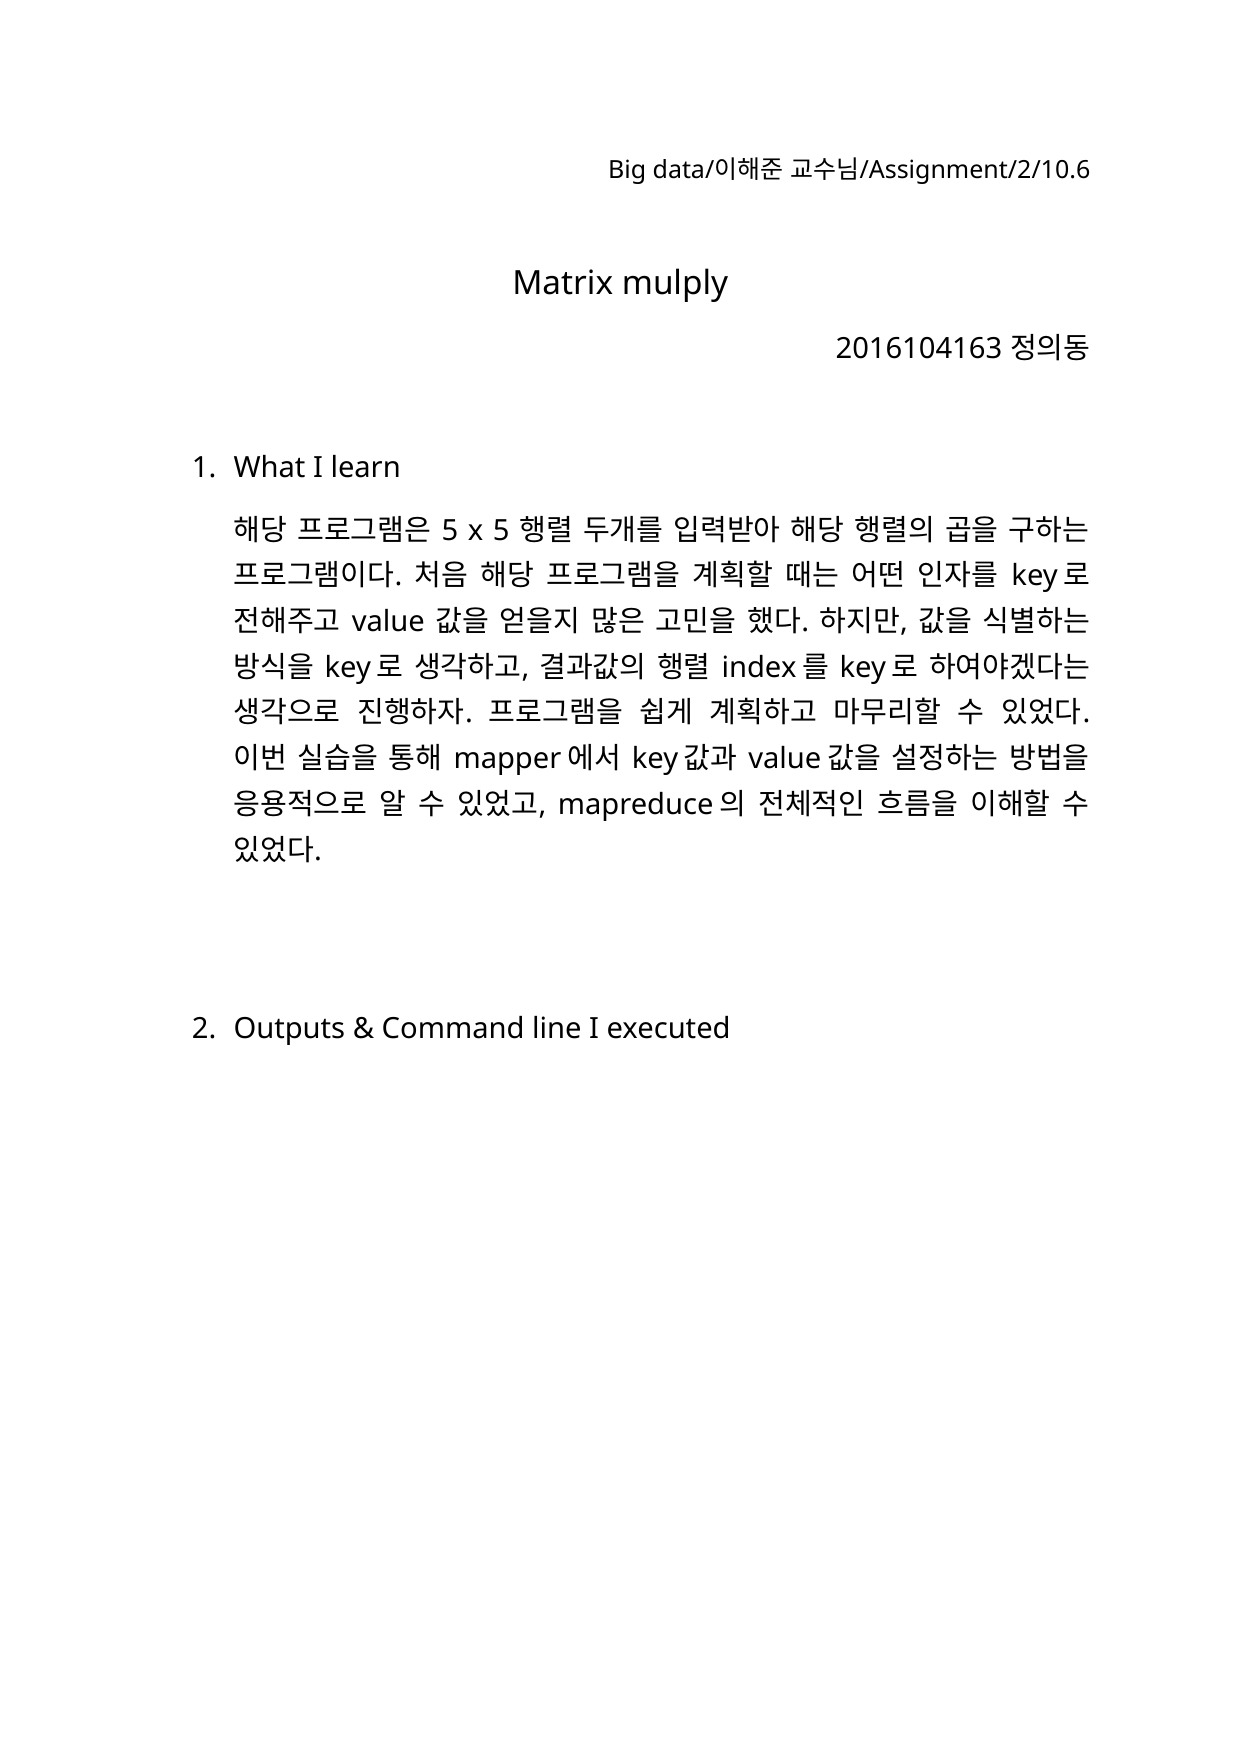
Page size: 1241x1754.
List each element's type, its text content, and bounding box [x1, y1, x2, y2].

list Outputs & Command line I executed [192, 1008, 1090, 1047]
text Big data/이해준 교수님/Assignment/2/10.6 [150, 150, 1090, 186]
text 해당 프로그램은 5 x 5 행렬 두개를 입력받아 해당 행렬의 곱을 구하는 프로그램이다. 처음 해당 프로그램을 계획할 때는 어떤 인자를 key로 전해주고 value 값을 얻을지 많은 고민을 했다. 하지만, 값을 식별하는 방식을 key로 생각하고, 결과값의 행렬 index를 key로 하여야겠다는 생각으로 진행하자. 프로그램을 쉽게 계획하고 마무리할 수 있었다. 이번 실습을 통해 mapper에서 key값과 value값을 설정하는 방법을 응용적으로 알 수 있었고, mapreduce의 전체적인 흐름을 이해할 수 있었다. [233, 506, 1090, 869]
list What I learn [192, 447, 1090, 486]
text Matrix mulply [150, 259, 1090, 304]
text 2016104163 정의동 [400, 325, 1090, 367]
